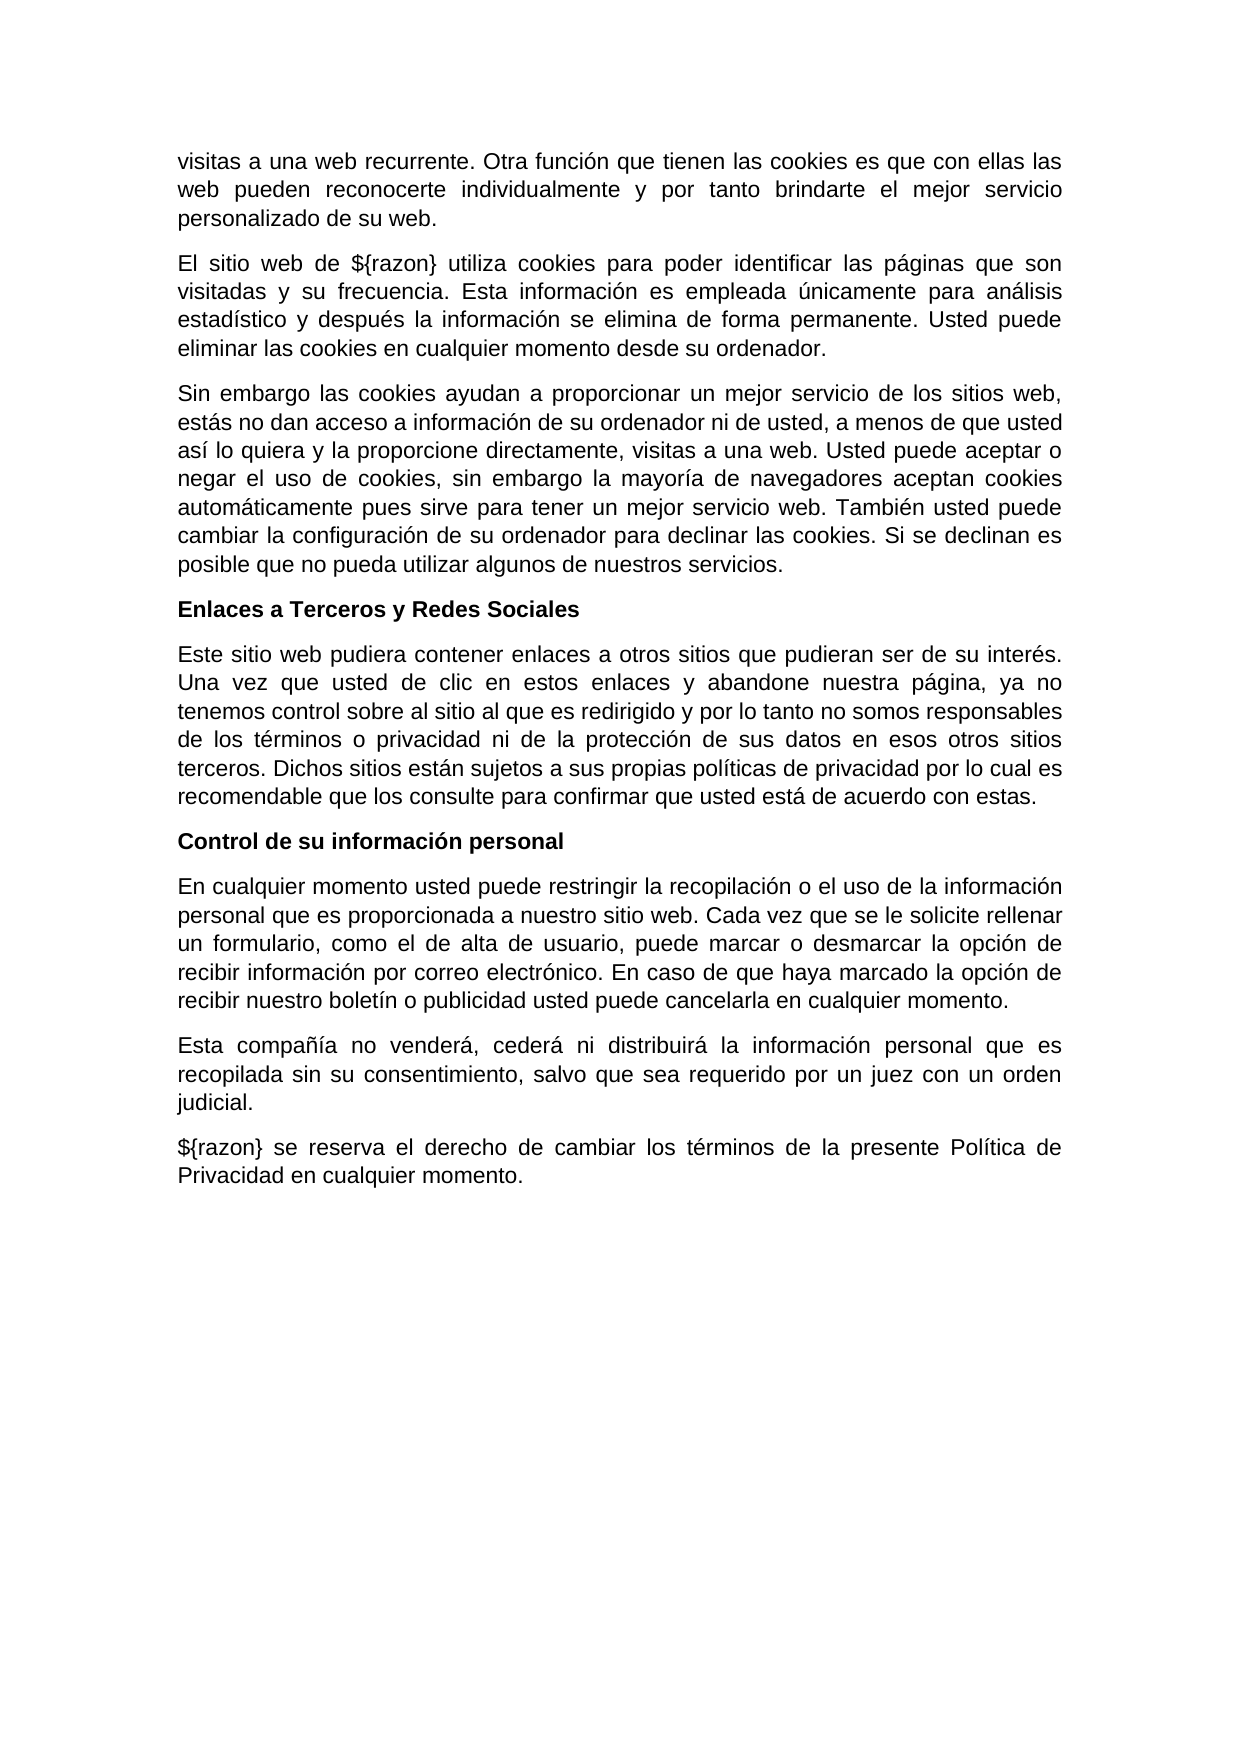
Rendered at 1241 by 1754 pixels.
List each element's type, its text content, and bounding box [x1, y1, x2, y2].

text El sitio web de ${razon} utiliza cookies para poder identificar las páginas que son visitadas y su frecuencia. Esta información es empleada únicamente para análisis estadístico y después la información se elimina de forma permanente. Usted puede eliminar las cookies en cualquier momento desde su ordenador. [177, 249, 1063, 361]
text visitas a una web recurrente. Otra función que tienen las cookies es que con ellas las web pueden reconocerte individualmente y por tanto brindarte el mejor servicio personalizado de su web. [177, 148, 1063, 231]
text Sin embargo las cookies ayudan a proporcionar un mejor servicio de los sitios web, estás no dan acceso a información de su ordenador ni de usted, a menos de que usted así lo quiera y la proporcione directamente, visitas a una web. Usted puede aceptar o negar el uso de cookies, sin embargo la mayoría de navegadores aceptan cookies automáticamente pues sirve para tener un mejor servicio web. También usted puede cambiar la configuración de su ordenador para declinar las cookies. Si se declinan es posible que no pueda utilizar algunos de nuestros servicios. [177, 380, 1063, 577]
text Este sitio web pudiera contener enlaces a otros sitios que pudieran ser de su interés. Una vez que usted de clic en estos enlaces y abandone nuestra página, ya no tenemos control sobre al sitio al que es redirigido y por lo tanto no somos responsables de los términos o privacidad ni de la protección de sus datos en esos otros sitios terceros. Dichos sitios están sujetos a sus propias políticas de privacidad por lo cual es recomendable que los consulte para confirmar que usted está de acuerdo con estas. [177, 641, 1063, 809]
text En cualquier momento usted puede restringir la recopilación o el uso de la información personal que es proporcionada a nuestro sitio web. Cada vez que se le solicite rellenar un formulario, como el de alta de usuario, puede marcar o desmarcar la opción de recibir información por correo electrónico. En caso de que haya marcado la opción de recibir nuestro boletín o publicidad usted puede cancelarla en cualquier momento. [177, 873, 1063, 1013]
text Esta compañía no venderá, cederá ni distribuirá la información personal que es recopilada sin su consentimiento, salvo que sea requerido por un juez con un orden judicial. [177, 1032, 1063, 1115]
text Enlaces a Terceros y Redes Sociales [177, 596, 1063, 622]
text Control de su información personal [177, 828, 1063, 854]
text ${razon} se reserva el derecho de cambiar los términos de la presente Política de Privacidad en cualquier momento. [177, 1134, 1063, 1189]
